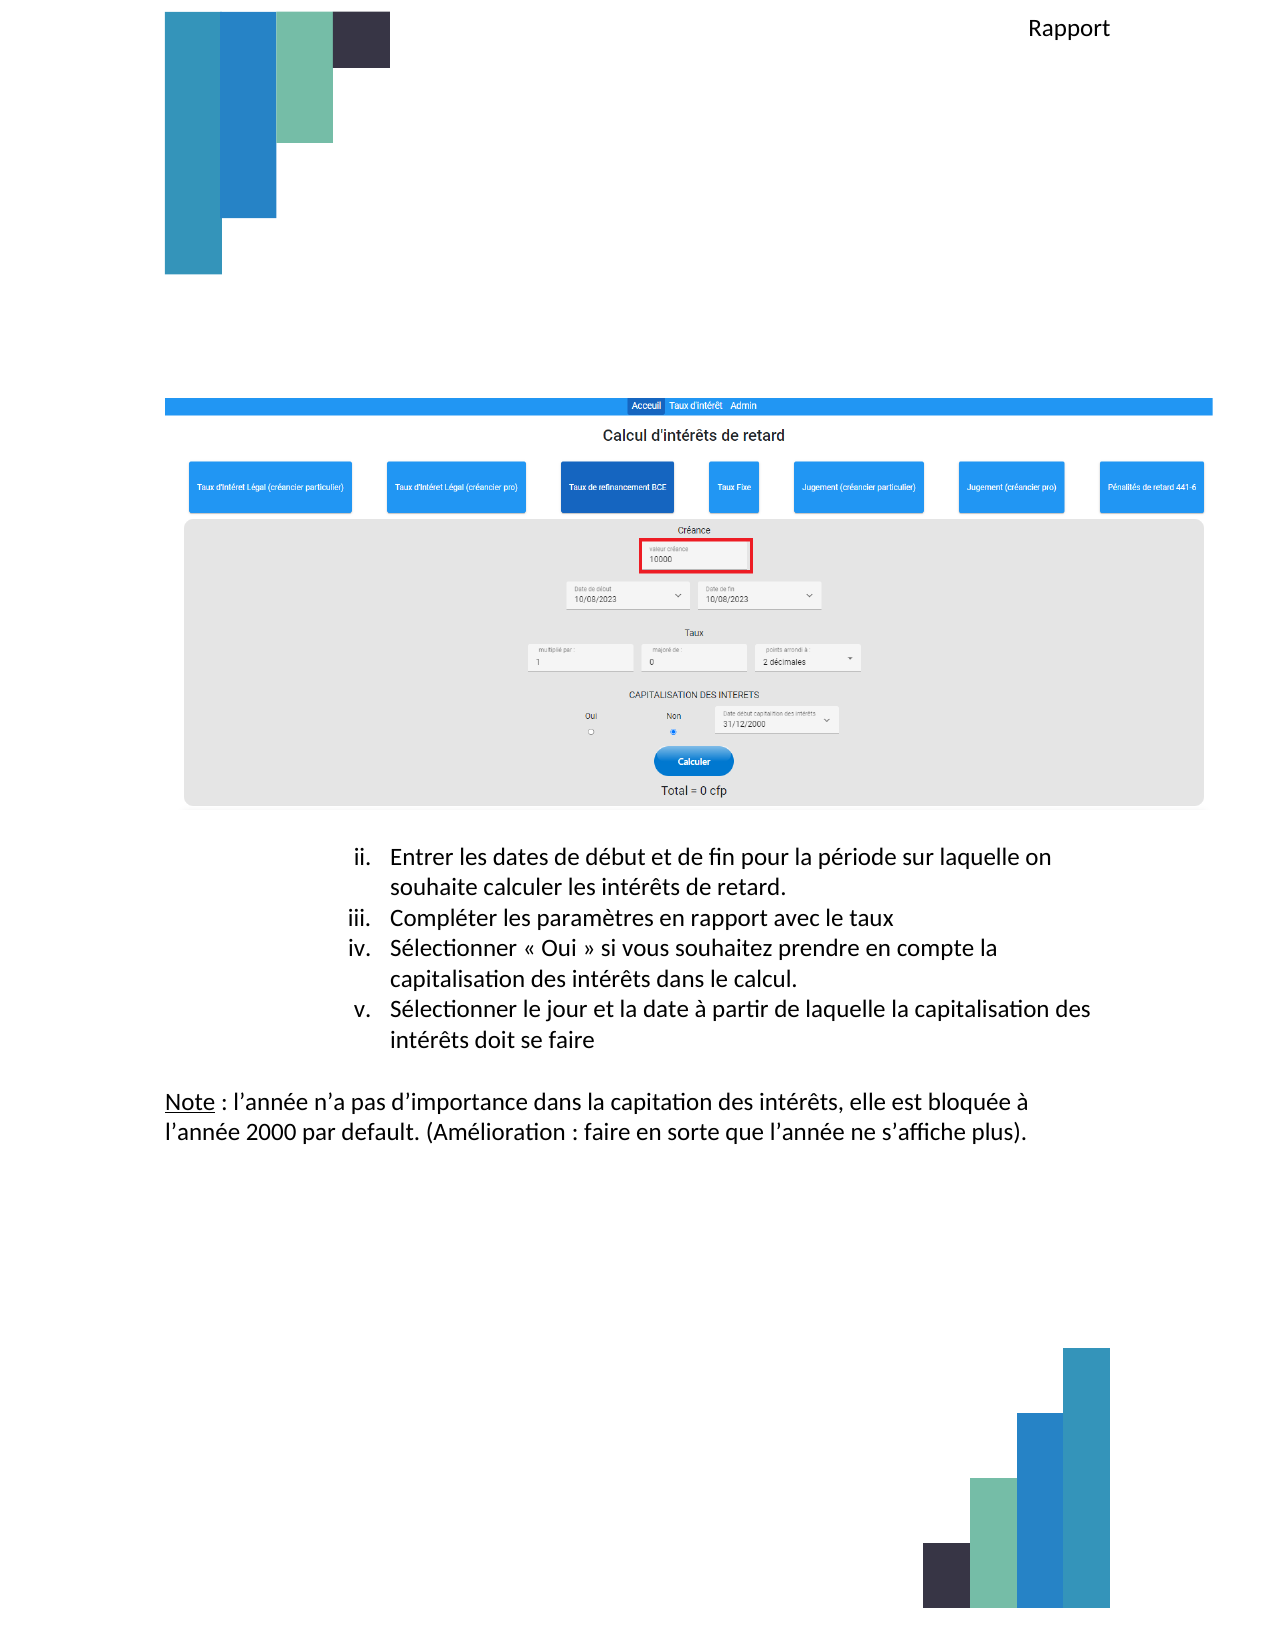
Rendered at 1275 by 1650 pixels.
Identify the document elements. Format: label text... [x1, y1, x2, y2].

picture [165, 398, 1213, 810]
list Sélectionner « Oui » si vous souhaitez prendre en compte la capitalisation des intérêts dans le calcul. [371, 932, 1110, 993]
list Entrer les dates de début et de fin pour la période sur laquelle on souhaite calculer les intérêts de retard. [371, 841, 1110, 902]
text Note : l’année n’a pas d’importance dans la capitation des intérêts, elle est bloquée à l’année 2000 par default. (Amélioration : faire en sorte que l’année ne s’affiche plus). [165, 1086, 1110, 1147]
list Compléter les paramètres en rapport avec le taux [371, 902, 1110, 932]
list Sélectionner le jour et la date à partir de laquelle la capitalisation des intérêts doit se faire [371, 993, 1110, 1054]
